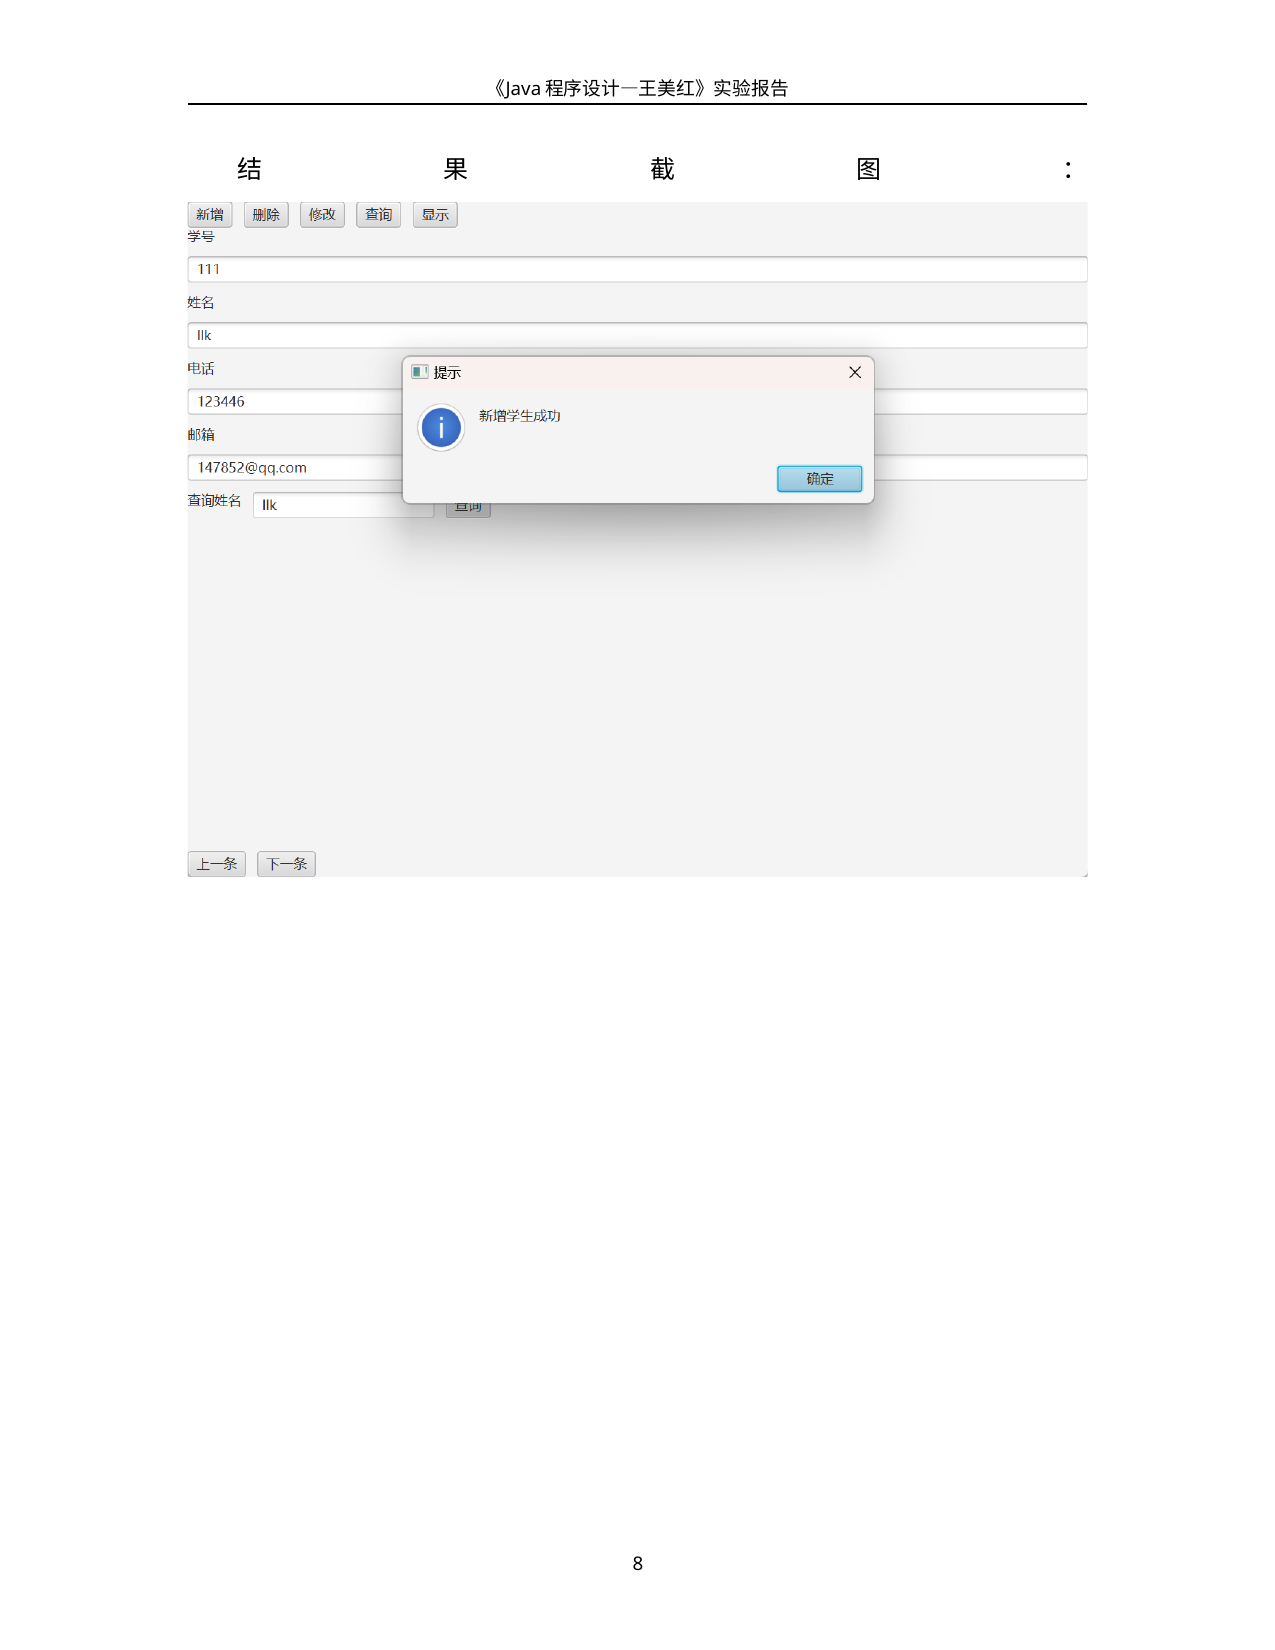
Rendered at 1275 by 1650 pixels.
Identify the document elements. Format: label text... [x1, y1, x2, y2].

picture [187, 202, 1088, 877]
text 结果截图： [187, 150, 1087, 202]
